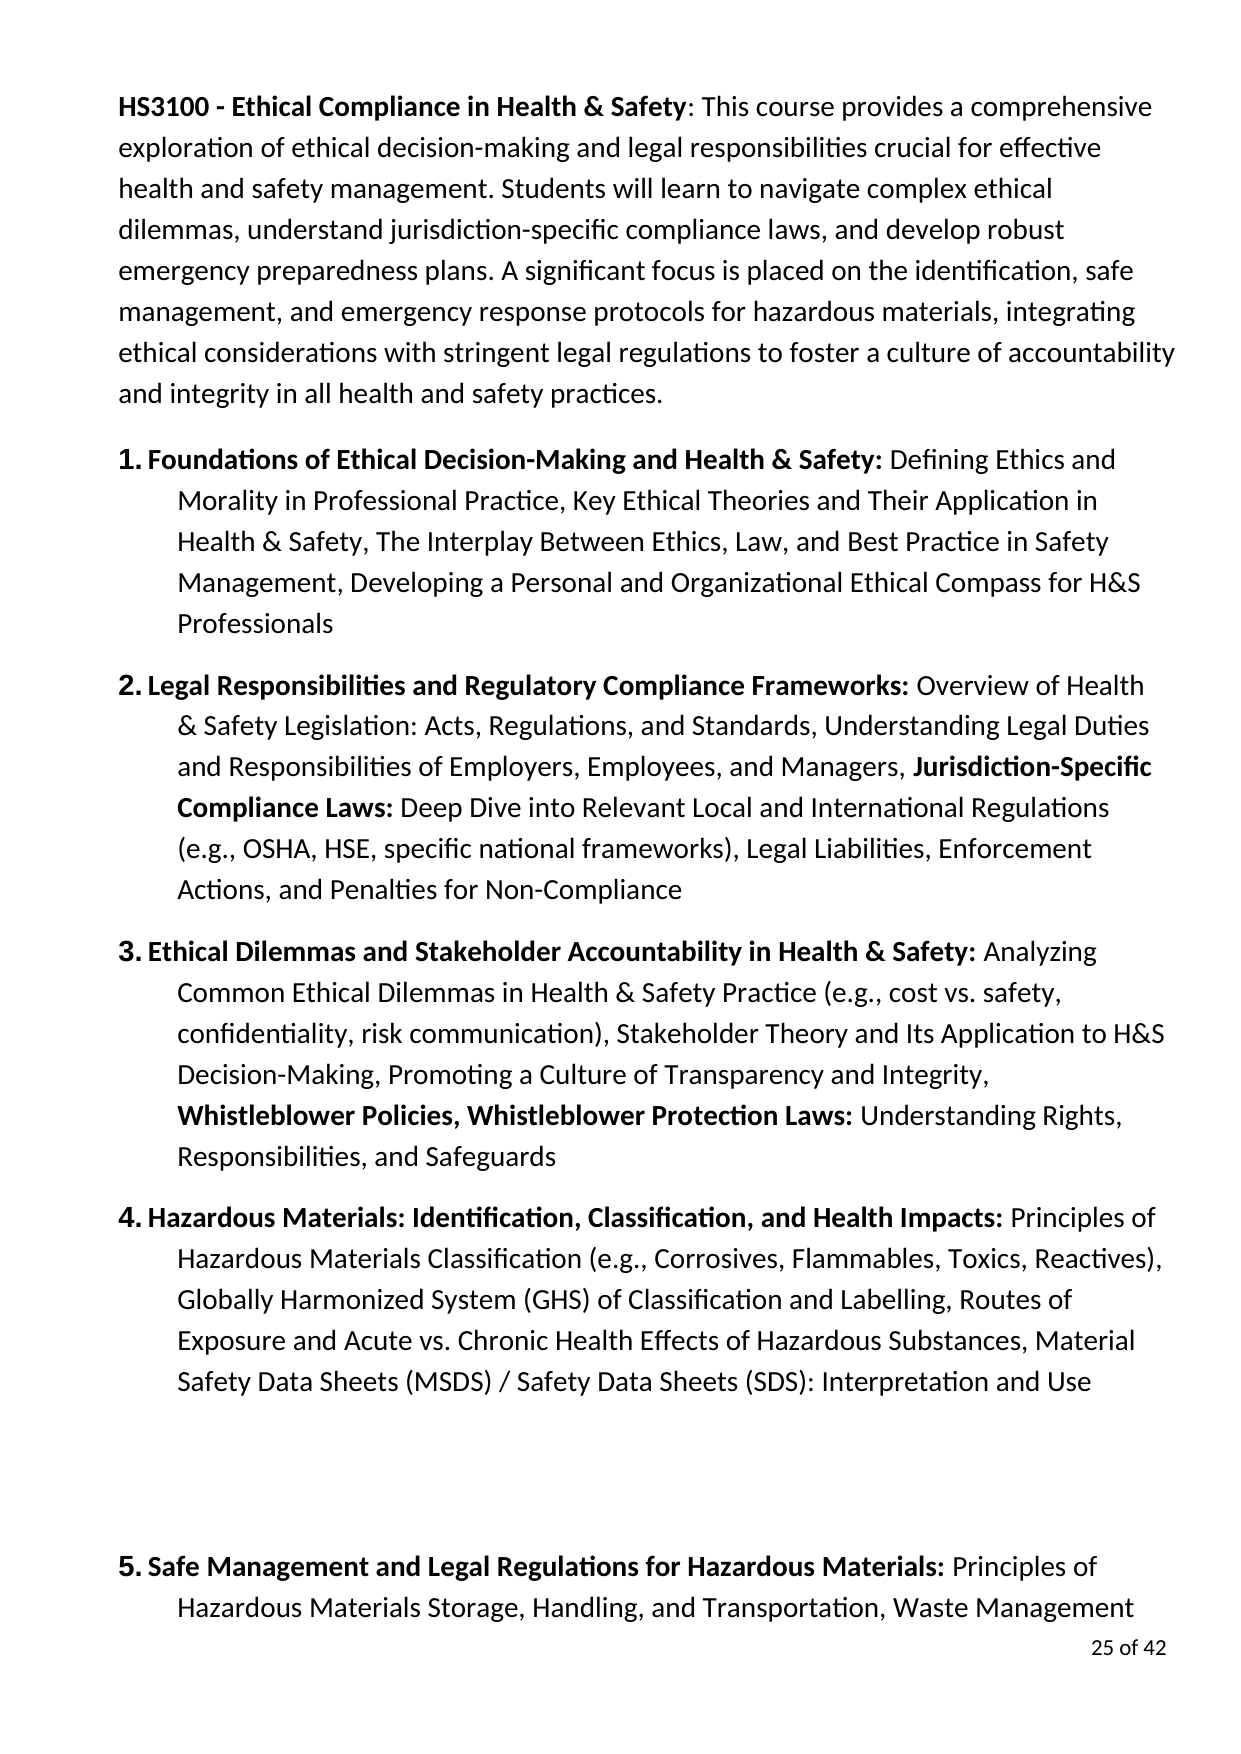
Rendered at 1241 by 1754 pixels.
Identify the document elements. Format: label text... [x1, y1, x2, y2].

list Legal Responsibilities and Regulatory Compliance Frameworks: Overview of Health & Safety Legislation: Acts, Regulations, and Standards, Understanding Legal Duties and Responsibilities of Employers, Employees, and Managers, Jurisdiction-Specific Compliance Laws: Deep Dive into Relevant Local and International Regulations (e.g., OSHA, HSE, specific national frameworks), Legal Liabilities, Enforcement Actions, and Penalties for Non-Compliance [118, 667, 1167, 907]
list Hazardous Materials: Identification, Classification, and Health Impacts: Principles of Hazardous Materials Classification (e.g., Corrosives, Flammables, Toxics, Reactives), Globally Harmonized System (GHS) of Classification and Labelling, Routes of Exposure and Acute vs. Chronic Health Effects of Hazardous Substances, Material Safety Data Sheets (MSDS) / Safety Data Sheets (SDS): Interpretation and Use [118, 1199, 1167, 1399]
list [118, 1548, 1167, 1625]
text HS3100 - Ethical Compliance in Health & Safety: This course provides a comprehensive exploration of ethical decision-making and legal responsibilities crucial for effective health and safety management. Students will learn to navigate complex ethical dilemmas, understand jurisdiction-specific compliance laws, and develop robust emergency preparedness plans. A significant focus is placed on the identification, safe management, and emergency response protocols for hazardous materials, integrating ethical considerations with stringent legal regulations to foster a culture of accountability and integrity in all health and safety practices. [118, 88, 1181, 411]
list Ethical Dilemmas and Stakeholder Accountability in Health & Safety: Analyzing Common Ethical Dilemmas in Health & Safety Practice (e.g., cost vs. safety, confidentiality, risk communication), Stakeholder Theory and Its Application to H&S Decision-Making, Promoting a Culture of Transparency and Integrity, Whistleblower Policies, Whistleblower Protection Laws: Understanding Rights, Responsibilities, and Safeguards [118, 933, 1167, 1173]
list Foundations of Ethical Decision-Making and Health & Safety: Defining Ethics and Morality in Professional Practice, Key Ethical Theories and Their Application in Health & Safety, The Interplay Between Ethics, Law, and Best Practice in Safety Management, Developing a Personal and Organizational Ethical Compass for H&S Professionals [118, 441, 1167, 640]
